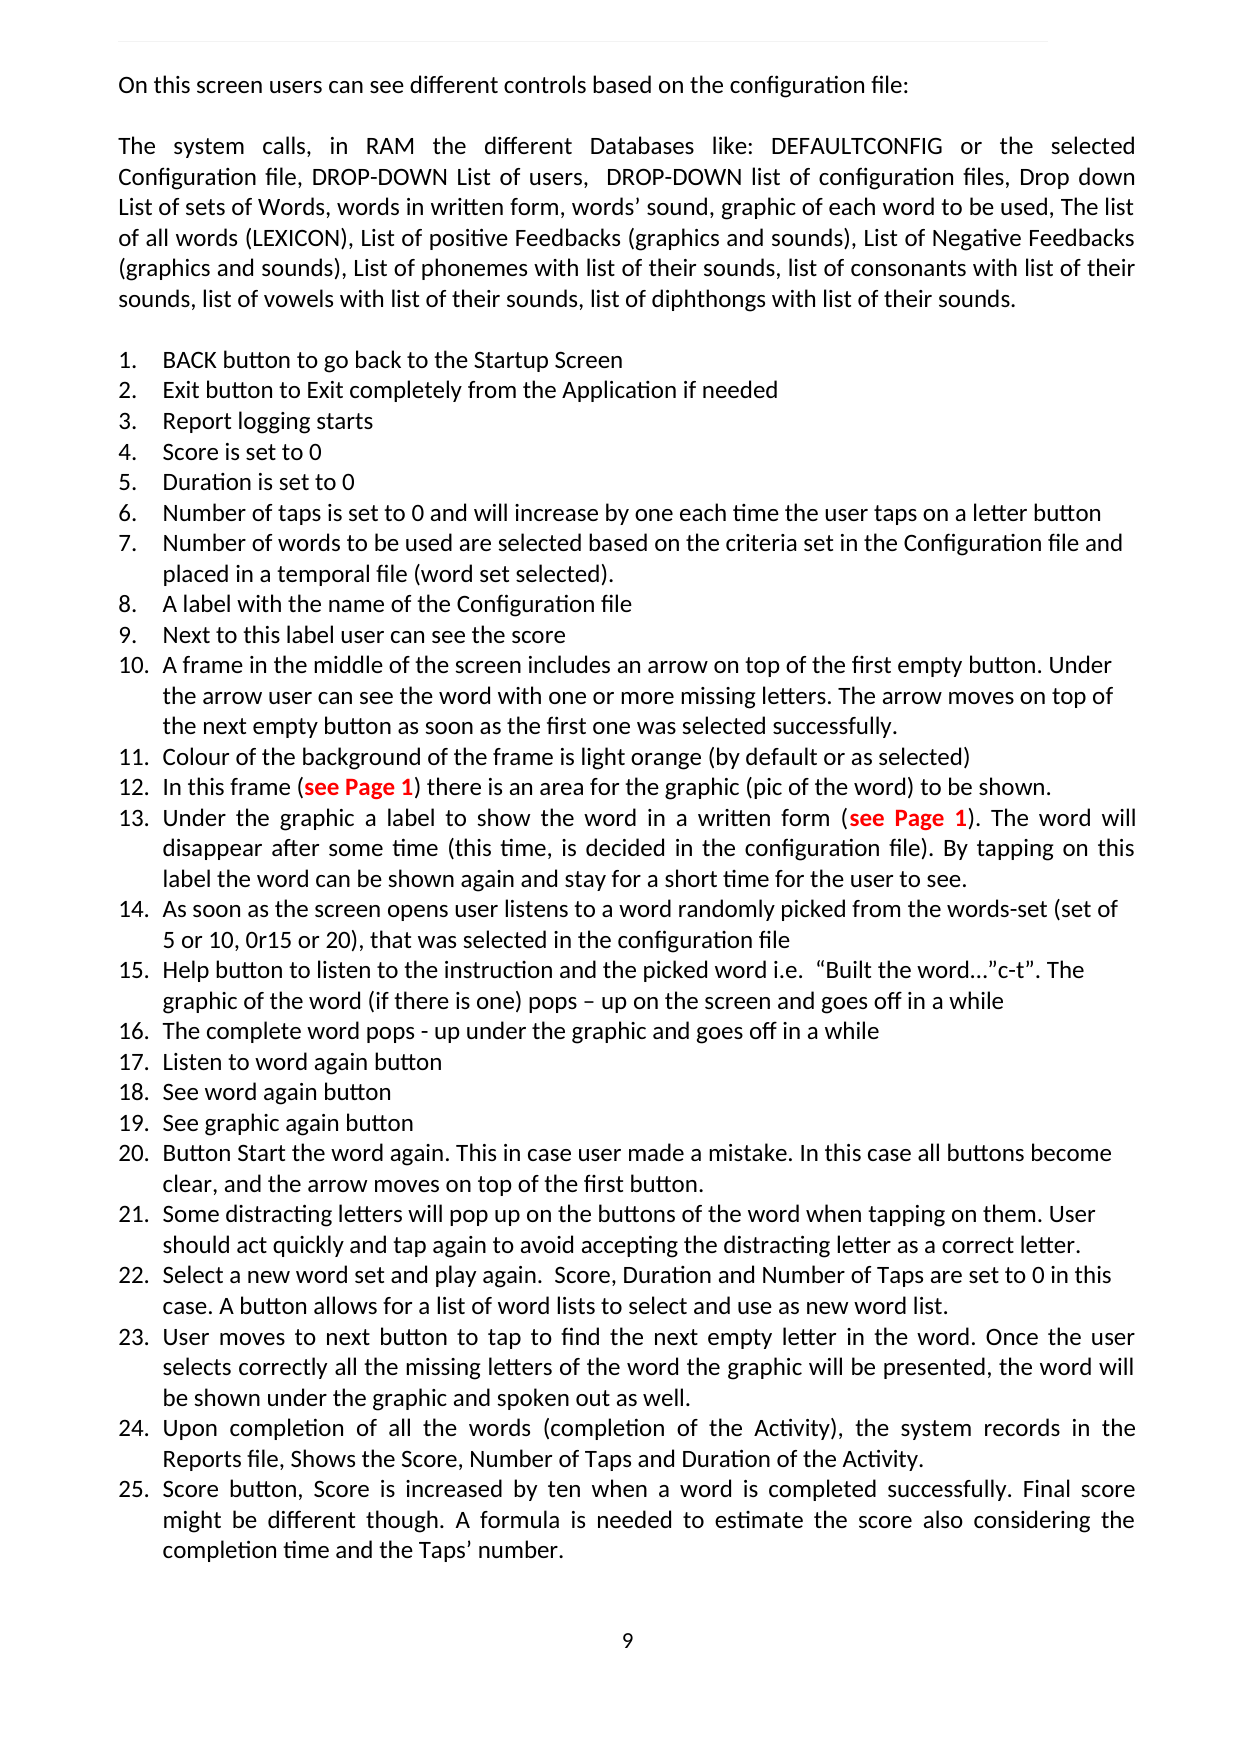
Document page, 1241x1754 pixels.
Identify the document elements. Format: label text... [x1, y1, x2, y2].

list Colour of the background of the frame is light orange (by default or as selected) [118, 741, 1137, 771]
list Select a new word set and play again. Score, Duration and Number of Taps are set to 0 in this case. A button allows for a list of word lists to select and use as new word list. [118, 1260, 1137, 1321]
list Score button, Score is increased by ten when a word is completed successfully. Final score might be different though. A formula is needed to estimate the score also considering the completion time and the Taps’ number. [118, 1473, 1137, 1565]
list In this frame (see Page 1) there is an area for the graphic (pic of the word) to be shown. [118, 771, 1137, 802]
text On this screen users can see different controls based on the configuration file: [118, 69, 1137, 100]
list As soon as the screen opens user listens to a word randomly picked from the words-set (set of 5 or 10, 0r15 or 20), that was selected in the configuration file [118, 893, 1137, 954]
list Next to this label user can see the score [118, 619, 1137, 649]
list Upon completion of all the words (completion of the Activity), the system records in the Reports file, Shows the Score, Number of Taps and Duration of the Activity. [118, 1412, 1137, 1473]
list Listen to word again button [118, 1046, 1137, 1077]
text The system calls, in RAM the different Databases like: DEFAULTCONFIG or the selected Configuration file, DROP-DOWN List of users, DROP-DOWN list of configuration files, Drop down List of sets of Words, words in written form, words’ sound, graphic of each word to be used, The list of all words (LEXICON), List of positive Feedbacks (graphics and sounds), List of Negative Feedbacks (graphics and sounds), List of phonemes with list of their sounds, list of consonants with list of their sounds, list of vowels with list of their sounds, list of diphthongs with list of their sounds. [118, 130, 1137, 313]
list BACK button to go back to the Startup Screen [118, 344, 1137, 374]
list User moves to next button to tap to find the next empty letter in the word. Once the user selects correctly all the missing letters of the word the graphic will be presented, the word will be shown under the graphic and spoken out as well. [118, 1321, 1137, 1412]
list See graphic again button [118, 1107, 1137, 1138]
list A label with the name of the Configuration file [118, 588, 1137, 619]
list See word again button [118, 1077, 1137, 1107]
list Number of taps is set to 0 and will increase by one each time the user taps on a letter button [118, 497, 1137, 527]
list Under the graphic a label to show the word in a written form (see Page 1). The word will disappear after some time (this time, is decided in the configuration file). By tapping on this label the word can be shown again and stay for a short time for the user to see. [118, 802, 1137, 893]
list Some distracting letters will pop up on the buttons of the word when tapping on them. User should act quickly and tap again to avoid accepting the distracting letter as a correct letter. [118, 1199, 1137, 1260]
list A frame in the middle of the screen includes an arrow on top of the first empty button. Under the arrow user can see the word with one or more missing letters. The arrow moves on top of the next empty button as soon as the first one was selected successfully. [118, 649, 1137, 741]
list Number of words to be used are selected based on the criteria set in the Configuration file and placed in a temporal file (word set selected). [118, 527, 1137, 588]
list Score is set to 0 [118, 436, 1137, 466]
list Exit button to Exit completely from the Application if needed [118, 374, 1137, 405]
list Report logging starts [118, 405, 1137, 436]
list Help button to listen to the instruction and the picked word i.e. “Built the word…”c-t”. The graphic of the word (if there is one) pops – up on the screen and goes off in a while [118, 954, 1137, 1016]
list The complete word pops - up under the graphic and goes off in a while [118, 1016, 1137, 1046]
list Duration is set to 0 [118, 466, 1137, 497]
list Button Start the word again. This in case user made a mistake. In this case all buttons become clear, and the arrow moves on top of the first button. [118, 1138, 1137, 1199]
